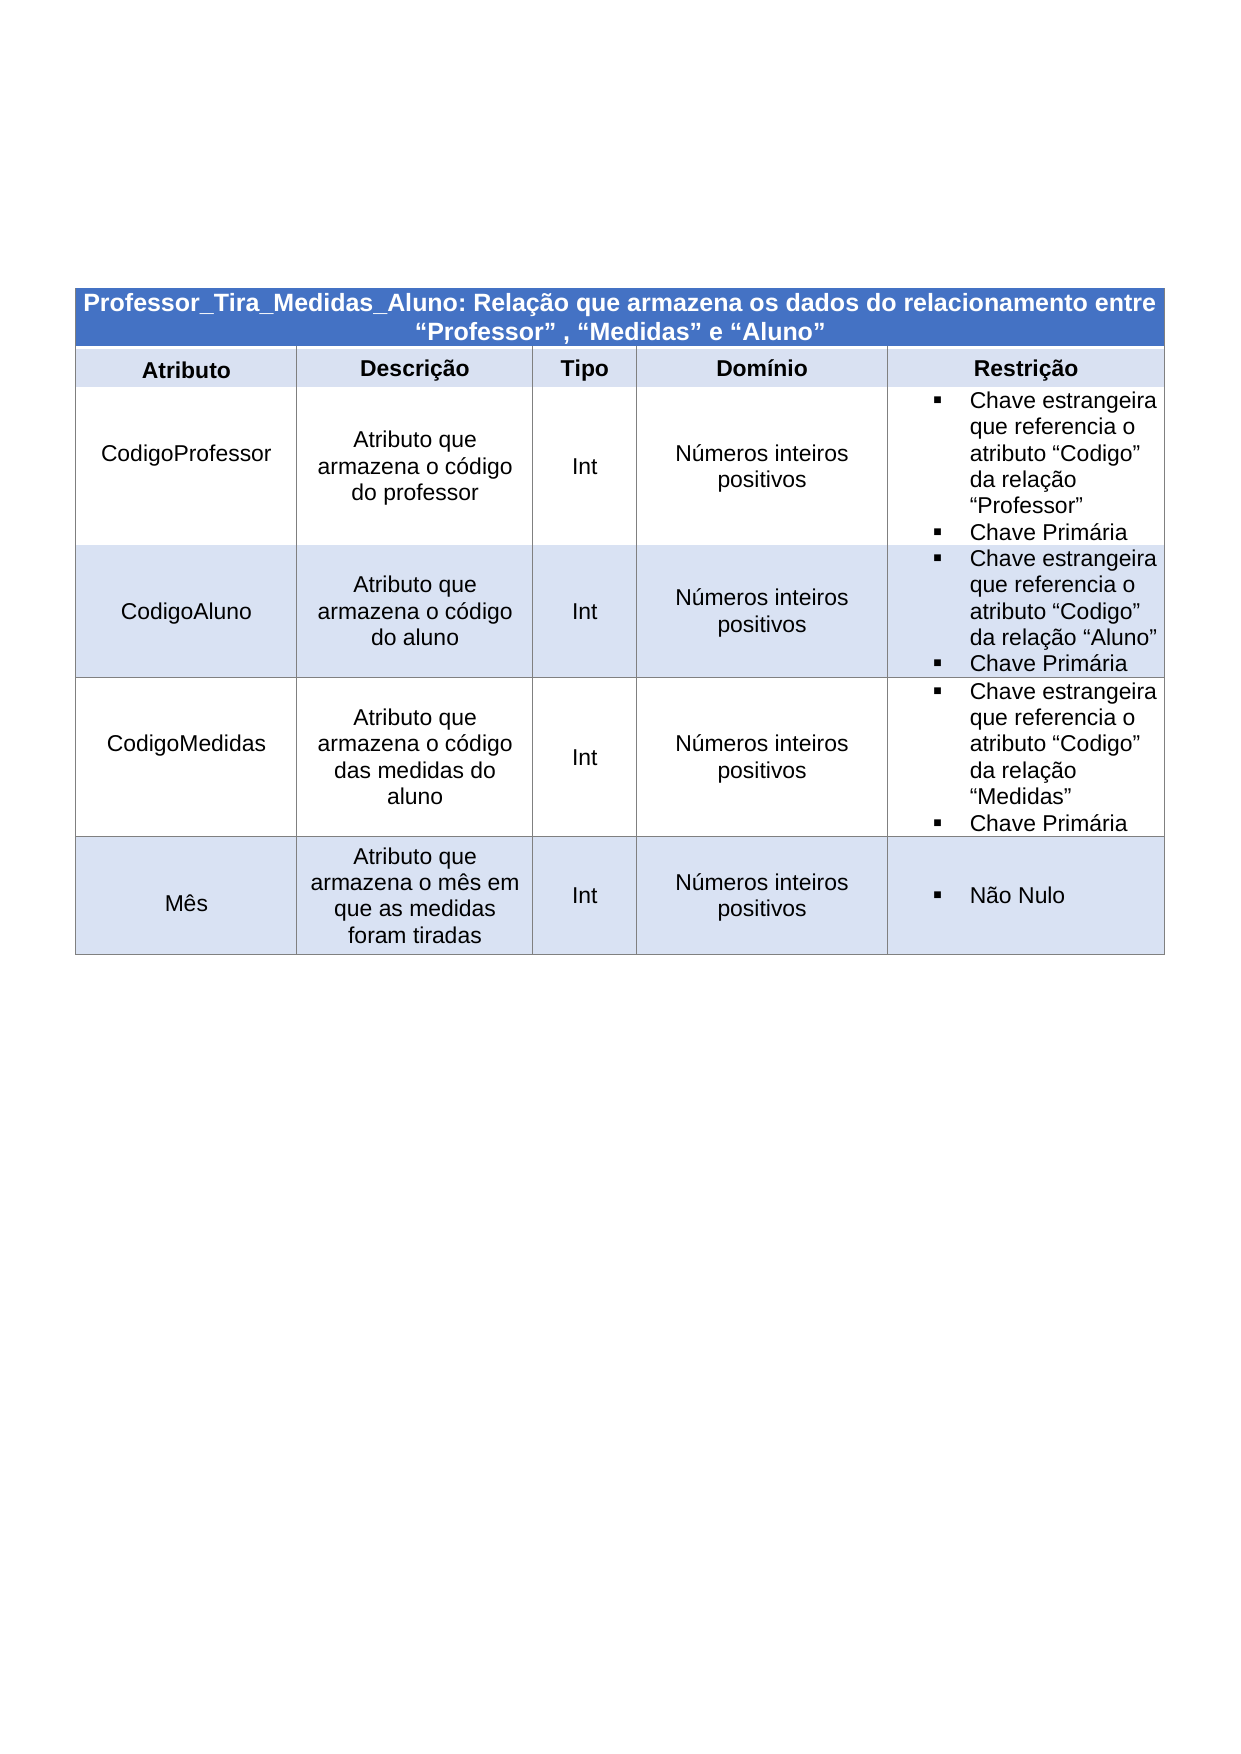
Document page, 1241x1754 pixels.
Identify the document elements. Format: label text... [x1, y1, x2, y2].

table_cell Int [533, 837, 636, 954]
table_cell Não Nulo [888, 837, 1164, 954]
table_cell Mês [76, 837, 296, 954]
table_cell Atributo [76, 349, 296, 387]
table_cell Números inteiros positivos [637, 387, 887, 545]
table_cell Números inteiros positivos [637, 837, 887, 954]
table_cell CodigoProfessor [76, 387, 296, 545]
table_cell Atributo que armazena o código do aluno [297, 545, 532, 677]
table_cell Restrição [888, 349, 1164, 387]
table_cell Atributo que armazena o código do professor [297, 387, 532, 545]
table_cell Chave estrangeira que referencia o atributo “Codigo” da relação “Medidas” Chave Primária [888, 678, 1164, 836]
table_cell Números inteiros positivos [637, 678, 887, 836]
table_cell Int [533, 545, 636, 677]
table_cell Atributo que armazena o mês em que as medidas foram tiradas [297, 837, 532, 954]
table_cell Números inteiros positivos [637, 545, 887, 677]
table_cell Descrição [297, 349, 532, 387]
table_cell Int [533, 387, 636, 545]
table_cell Tipo [533, 349, 636, 387]
table_cell CodigoMedidas [76, 678, 296, 836]
table_cell Int [533, 678, 636, 836]
table_cell Atributo que armazena o código das medidas do aluno [297, 678, 532, 836]
table_header Professor_Tira_Medidas_Aluno: Relação que armazena os dados do relacionamento entre “Professor” , “Medidas” e “Aluno” [76, 288, 1164, 346]
table_cell CodigoAluno [76, 545, 296, 677]
table_cell Chave estrangeira que referencia o atributo “Codigo” da relação “Aluno” Chave Primária [888, 545, 1164, 677]
table_cell Domínio [637, 349, 887, 387]
table_cell Chave estrangeira que referencia o atributo “Codigo” da relação “Professor” Chave Primária [888, 387, 1164, 545]
